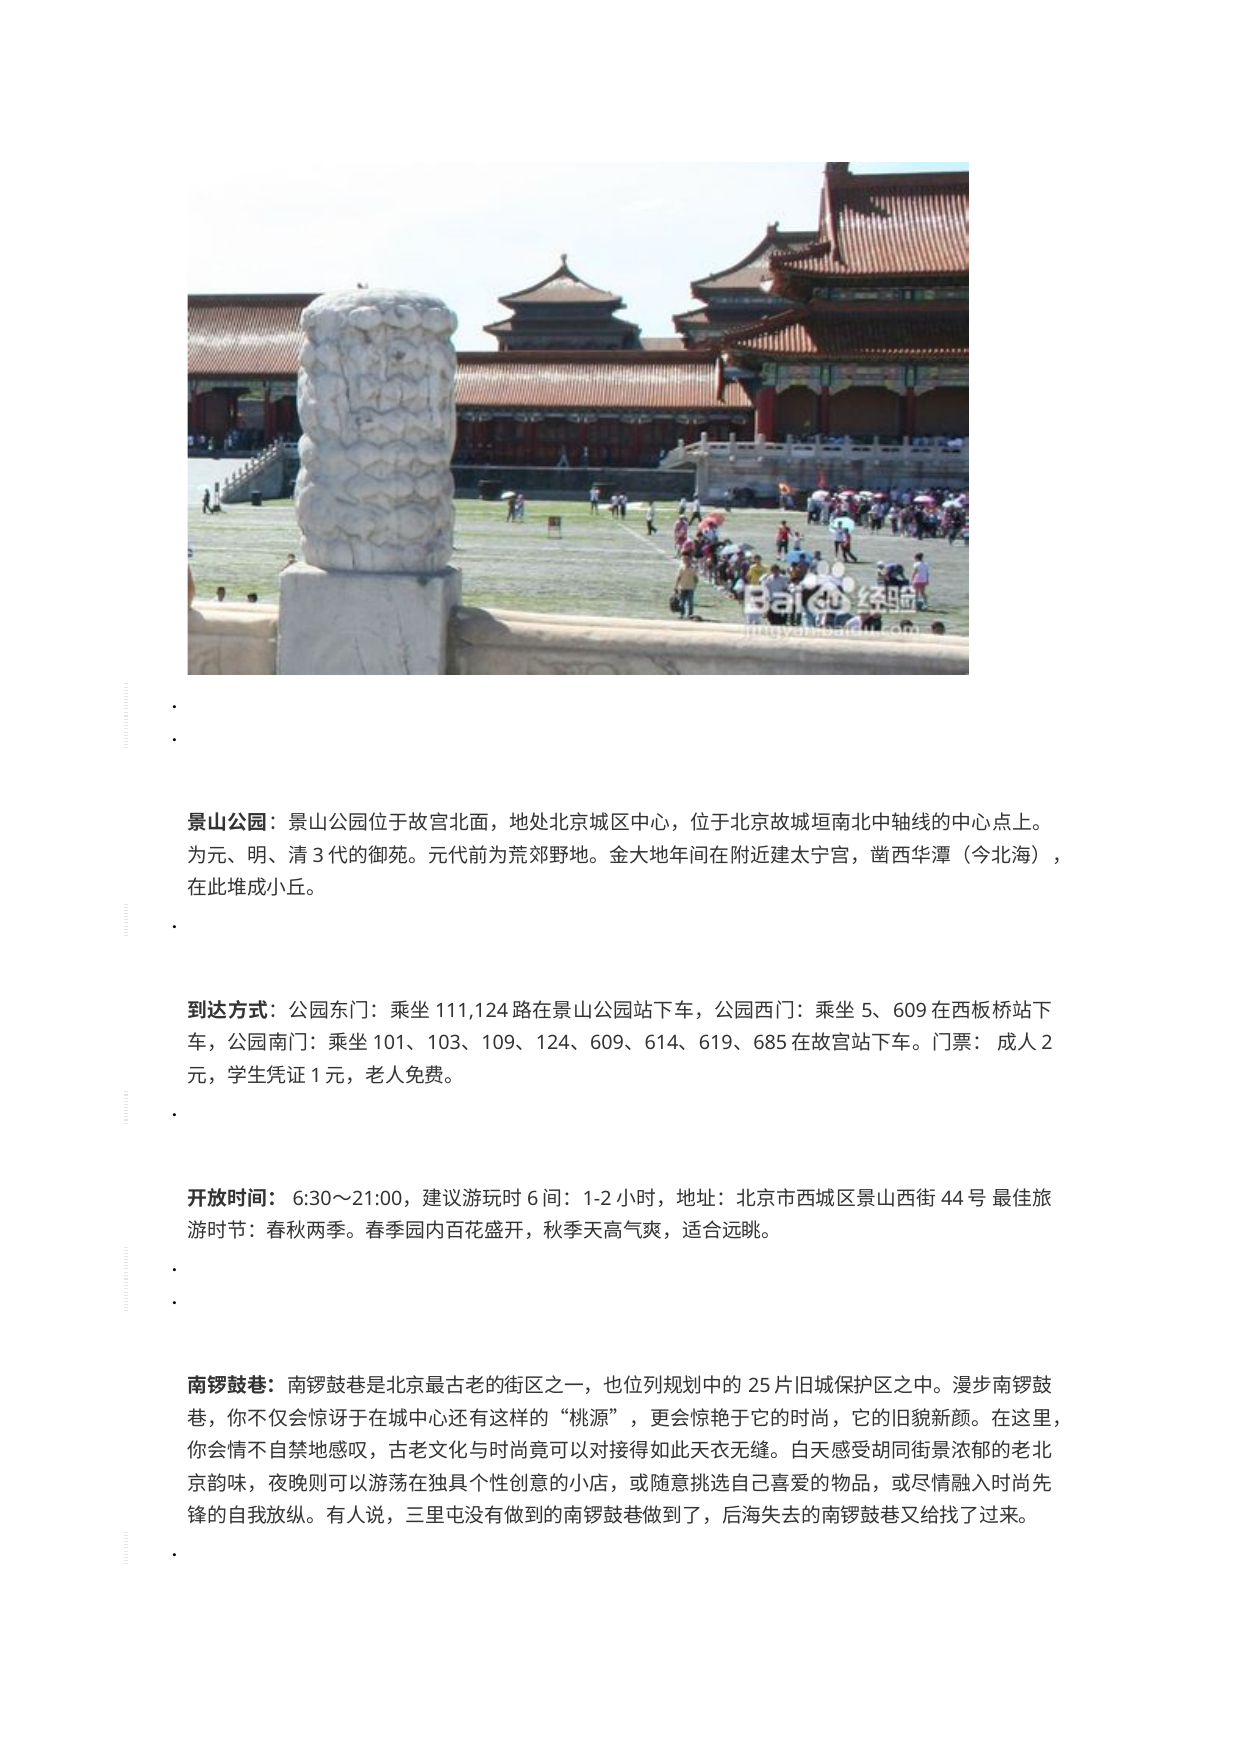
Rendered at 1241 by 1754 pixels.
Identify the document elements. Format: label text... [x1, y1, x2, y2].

picture [187, 162, 969, 675]
text 景山公园：景山公园位于故宫北面，地处北京城区中心，位于北京故城垣南北中轴线的中心点上。为元、明、清3代的御苑。元代前为荒郊野地。金大地年间在附近建太宁宫，凿西华潭（今北海），在此堆成小丘。 [187, 805, 1053, 902]
text 到达方式：公园东门：乘坐111,124路在景山公园站下车，公园西门：乘坐5、609在西板桥站下车，公园南门：乘坐101、103、109、124、609、614、619、685在故宫站下车。门票： 成人2元，学生凭证1元，老人免费。 [187, 992, 1053, 1090]
text 南锣鼓巷：南锣鼓巷是北京最古老的街区之一，也位列规划中的25片旧城保护区之中。漫步南锣鼓巷，你不仅会惊讶于在城中心还有这样的“桃源”，更会惊艳于它的时尚，它的旧貌新颜。在这里，你会情不自禁地感叹，古老文化与时尚竟可以对接得如此天衣无缝。白天感受胡同街景浓郁的老北京韵味，夜晚则可以游荡在独具个性创意的小店，或随意挑选自己喜爱的物品，或尽情融入时尚先锋的自我放纵。有人说，三里屯没有做到的南锣鼓巷做到了，后海失去的南锣鼓巷又给找了过来。 [187, 1368, 1053, 1448]
text 开放时间： 6:30～21:00，建议游玩时6间：1-2小时，地址：北京市西城区景山西街44号 最佳旅游时节：春秋两季。春季园内百花盛开，秋季天高气爽，适合远眺。 [187, 1180, 1053, 1245]
text 南锣鼓巷：南锣鼓巷是北京最古老的街区之一，也位列规划中的25片旧城保护区之中。漫步南锣鼓巷，你不仅会惊讶于在城中心还有这样的“桃源”，更会惊艳于它的时尚，它的旧貌新颜。在这里，你会情不自禁地感叹，古老文化与时尚竟可以对接得如此天衣无缝。白天感受胡同街景浓郁的老北京韵味，夜晚则可以游荡在独具个性创意的小店，或随意挑选自己喜爱的物品，或尽情融入时尚先锋的自我放纵。有人说，三里屯没有做到的南锣鼓巷做到了，后海失去的南锣鼓巷又给找了过来。 [187, 1449, 1053, 1530]
